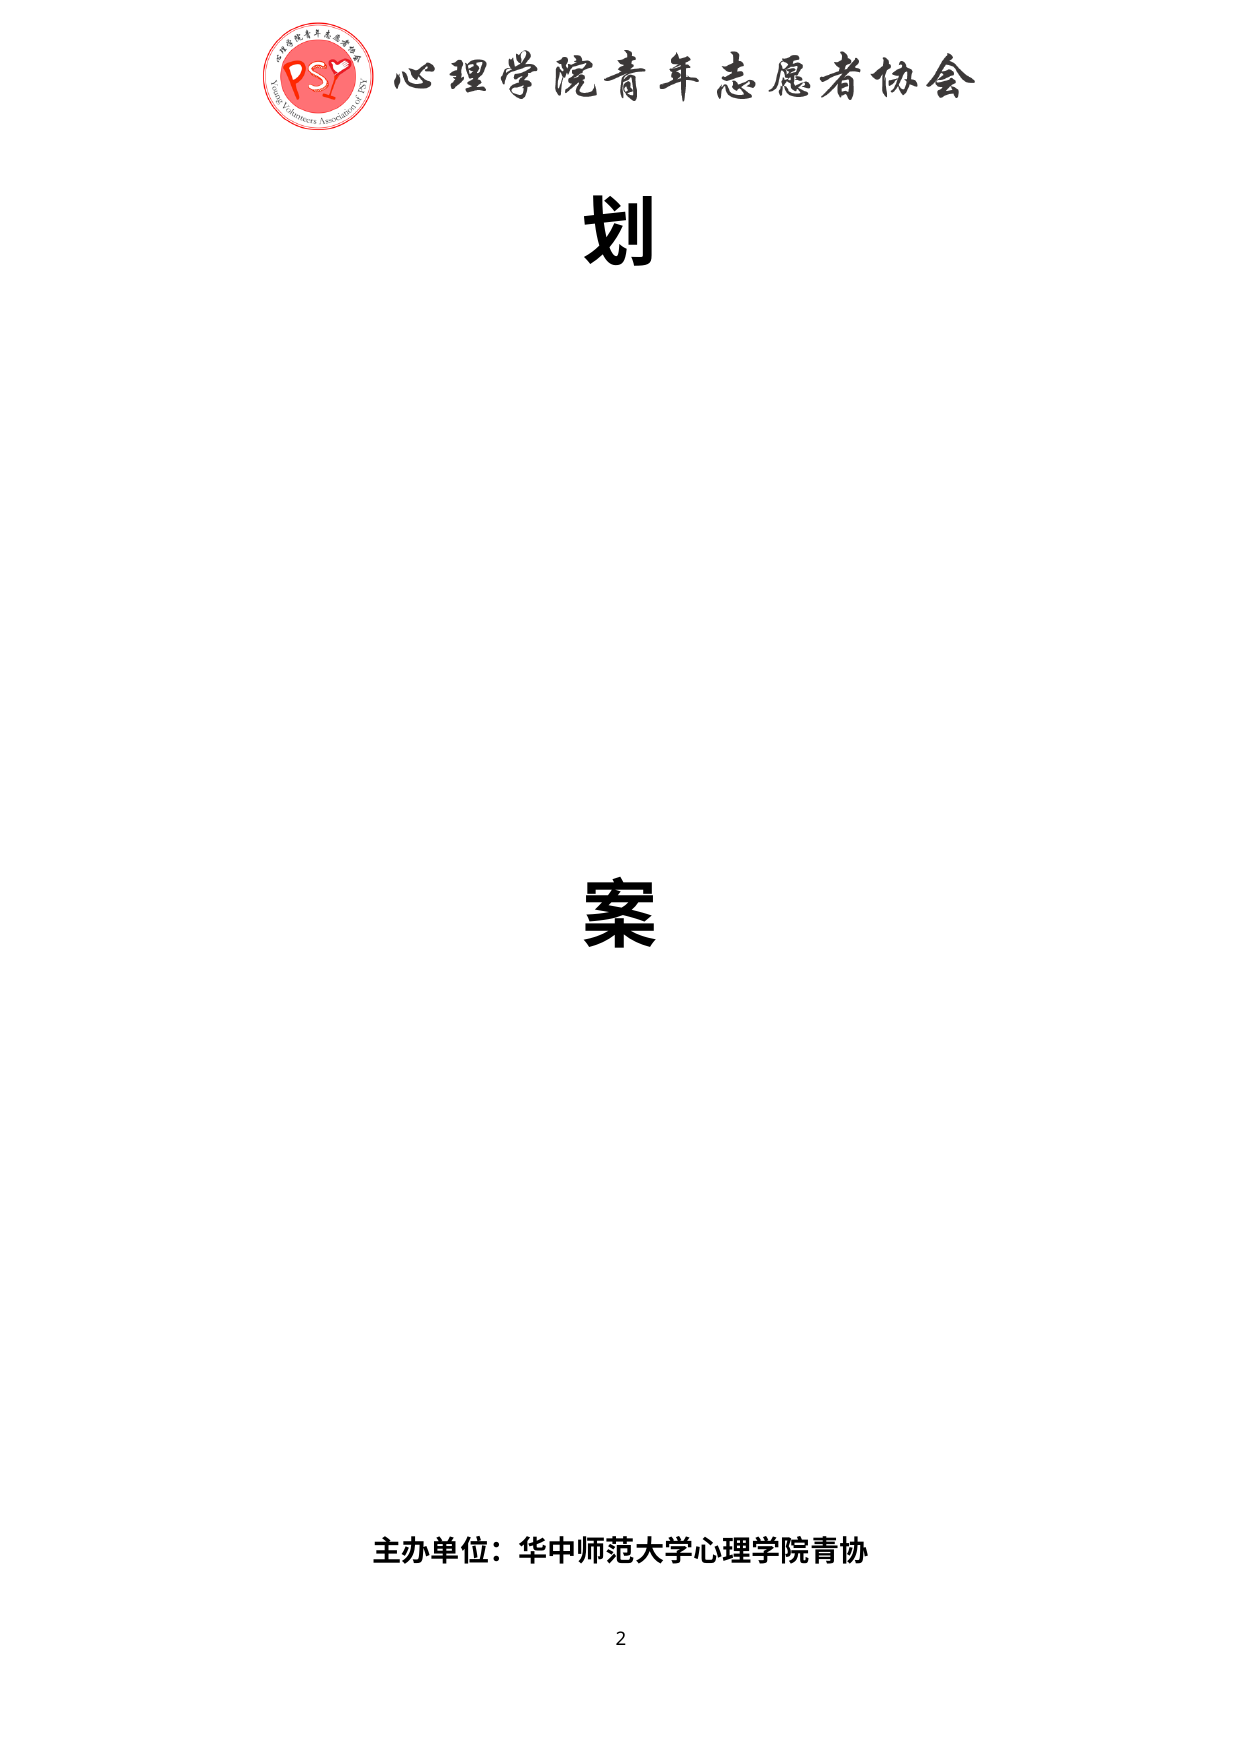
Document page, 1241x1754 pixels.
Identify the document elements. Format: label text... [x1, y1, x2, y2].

text 主办单位：华中师范大学心理学院青协 [187, 1516, 1053, 1581]
picture [234, 0, 1004, 150]
text 案 [187, 844, 1053, 974]
text 划 [187, 162, 1053, 292]
